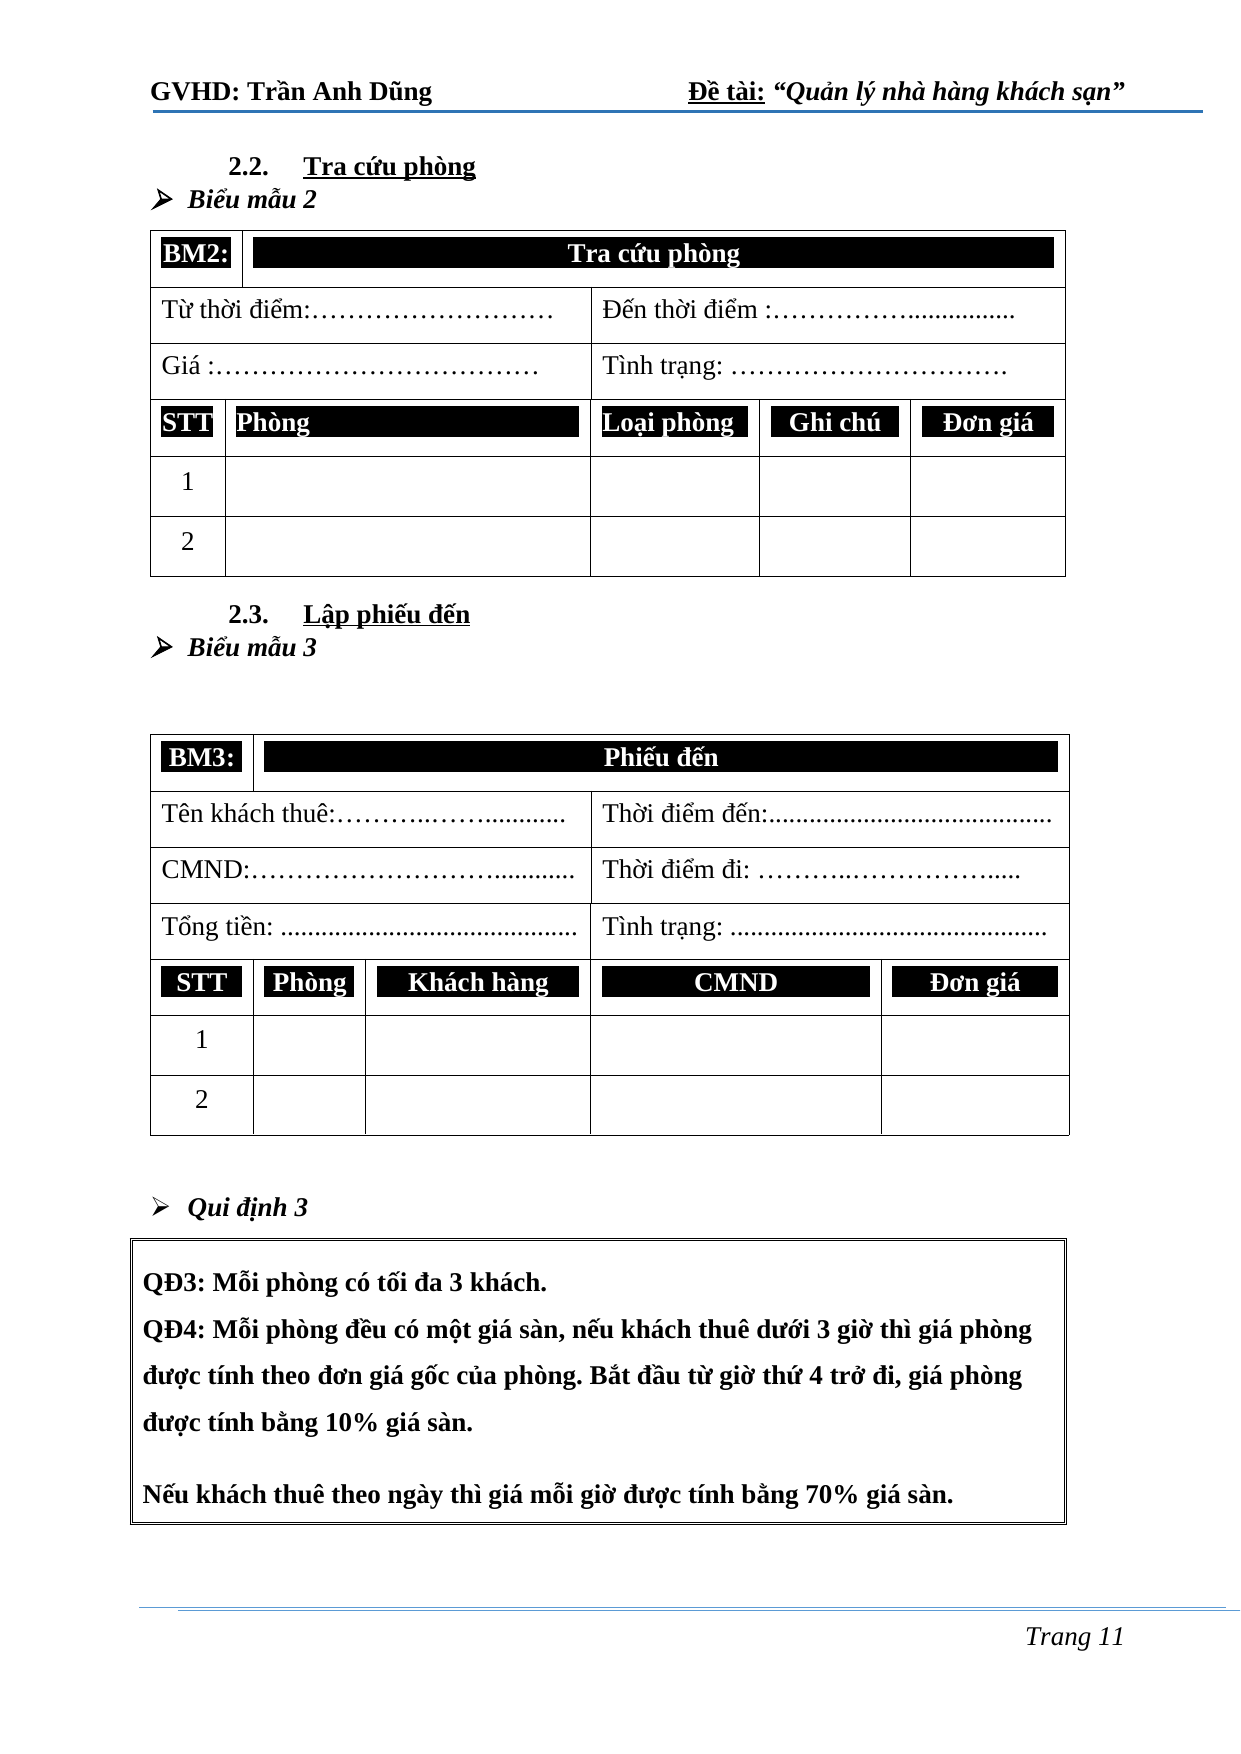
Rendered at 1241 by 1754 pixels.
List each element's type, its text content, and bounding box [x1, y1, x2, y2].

table_cell Tình trạng: …………………………. [592, 344, 1065, 399]
table_cell [911, 457, 1065, 516]
table_cell 1 [151, 457, 225, 516]
table_cell Thời điểm đi: ………..……………..... [592, 848, 1069, 903]
table_cell [882, 1016, 1069, 1075]
table_header Phiếu đến [254, 735, 1069, 791]
table_cell Loại phòng [591, 400, 759, 456]
list Biểu mẫu 2 [150, 183, 1090, 215]
table_cell [366, 1016, 590, 1075]
table_cell [591, 1076, 881, 1134]
table_cell [366, 1076, 590, 1134]
table_cell Giá :……………………………… [151, 344, 591, 399]
table_cell STT [151, 960, 253, 1015]
table_cell [591, 457, 759, 516]
table_cell 2 [151, 517, 225, 576]
table_cell STT [151, 400, 225, 456]
table_cell [882, 1076, 1069, 1134]
table_cell Tên khách thuê:………..……............ [151, 792, 591, 847]
table_cell [911, 517, 1065, 576]
table_cell Từ thời điểm:……………………… [151, 288, 591, 343]
table_cell [226, 457, 590, 516]
table_cell Phòng [254, 960, 365, 1015]
table_cell CMND:………………………............ [151, 848, 591, 903]
table_cell 2 [151, 1076, 253, 1134]
table_header Tra cứu phòng [243, 231, 1065, 287]
table_cell [760, 517, 910, 576]
table_cell Tổng tiền: ............................................ [151, 904, 590, 959]
table_cell [591, 1016, 881, 1075]
table_cell Đơn giá [911, 400, 1065, 456]
table_cell [760, 457, 910, 516]
table_header BM3: [151, 735, 253, 791]
list Qui định 3 [150, 1191, 1090, 1222]
table_cell 1 [151, 1016, 253, 1075]
table_cell Đến thời điểm :……………................ [592, 288, 1065, 343]
subtitle Tra cứu phòng [228, 150, 1090, 181]
table_header BM2: [151, 231, 242, 287]
table_cell Thời điểm đến:.......................................... [592, 792, 1069, 847]
table_cell [254, 1076, 365, 1134]
table_cell [226, 517, 590, 576]
table_cell [254, 1016, 365, 1075]
table_cell CMND [591, 960, 881, 1015]
table_cell Phòng [226, 400, 590, 456]
list Biểu mẫu 3 [150, 631, 1090, 663]
table_cell Tình trạng: ............................................... [591, 904, 1069, 959]
table_cell Ghi chú [760, 400, 910, 456]
table_cell Khách hàng [366, 960, 590, 1015]
table_cell [591, 517, 759, 576]
subtitle Lập phiếu đến [228, 598, 1090, 629]
table_cell Đơn giá [882, 960, 1069, 1015]
